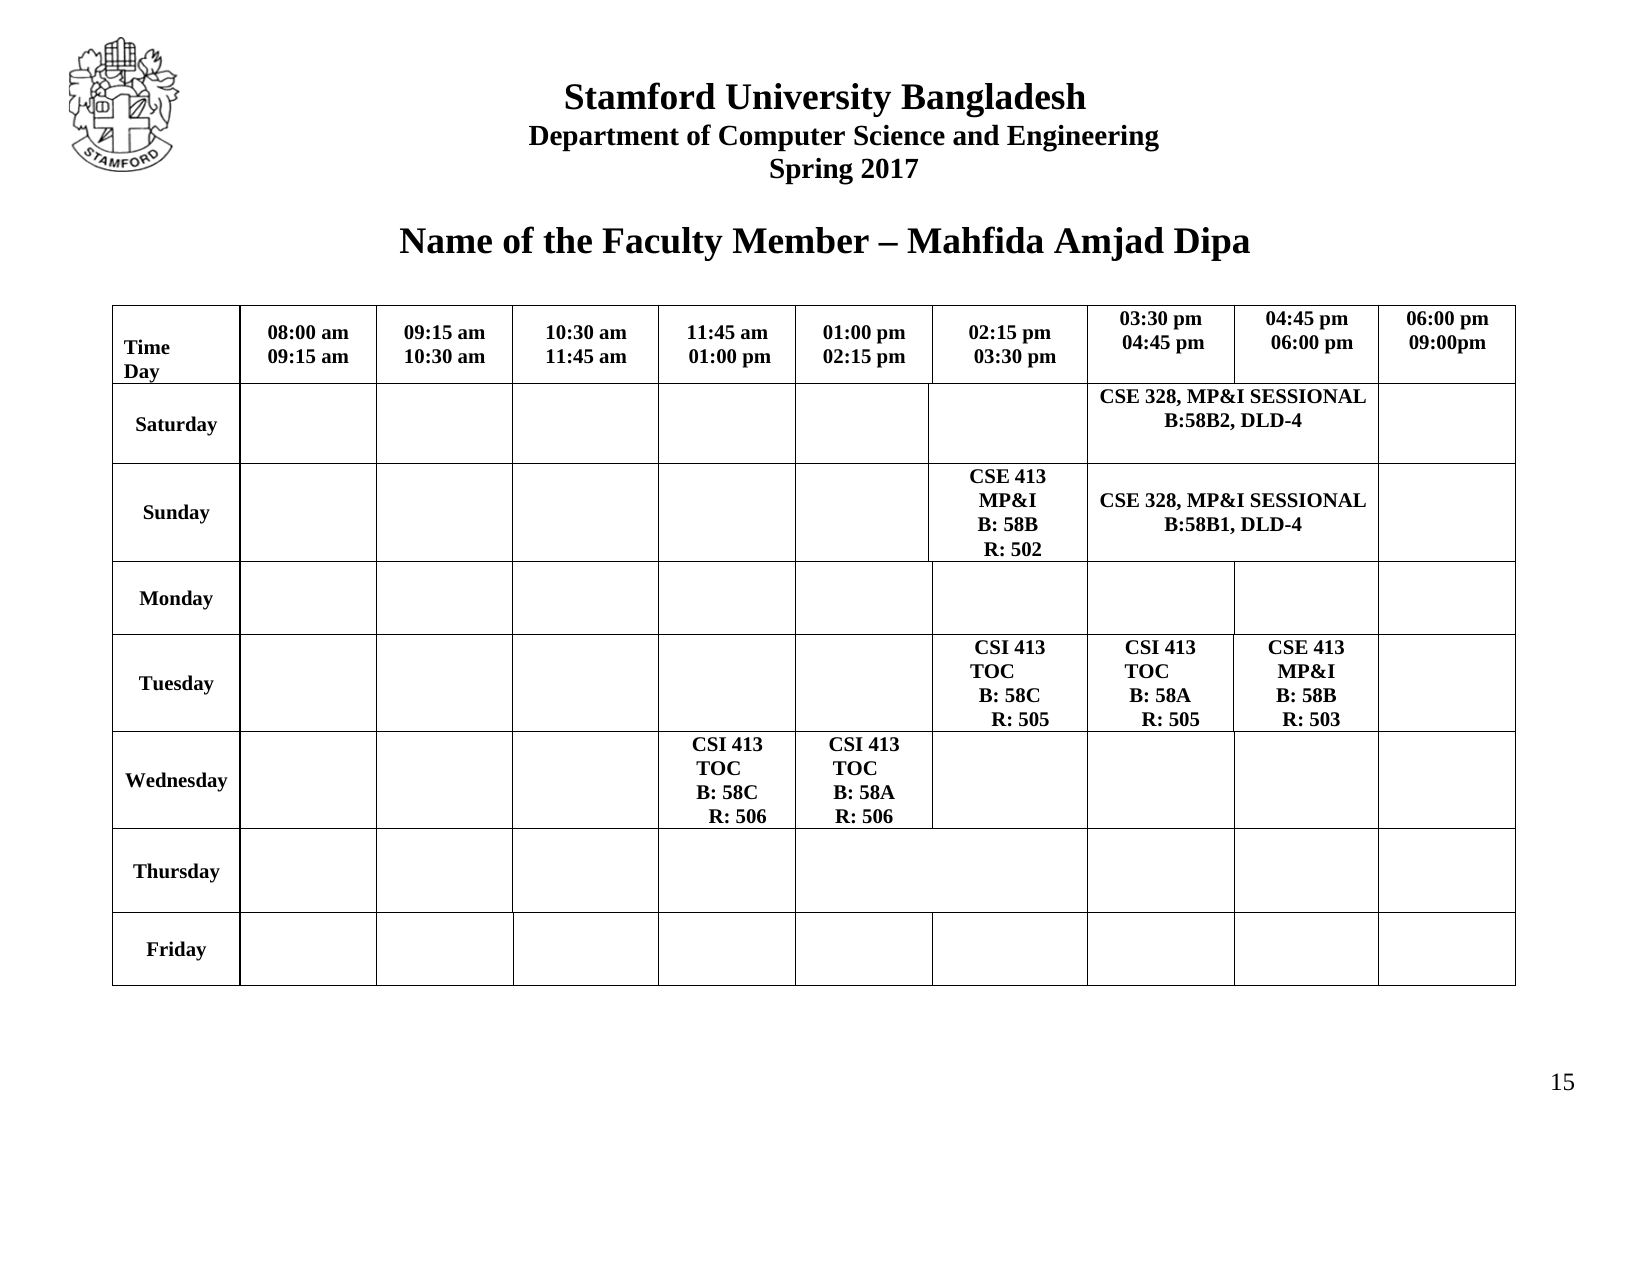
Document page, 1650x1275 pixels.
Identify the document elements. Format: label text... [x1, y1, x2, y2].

table_cell [513, 464, 658, 561]
table_cell [1379, 464, 1515, 561]
table_cell [1088, 562, 1234, 634]
table_cell [377, 635, 512, 731]
table_cell [377, 732, 512, 828]
table_cell [1379, 732, 1515, 828]
table_cell Wednesday [113, 732, 239, 828]
table_header 03:30 pm 04:45 pm [1088, 306, 1234, 383]
table_cell [659, 913, 795, 985]
table_cell [241, 732, 376, 828]
table_header 11:45 am 01:00 pm [659, 306, 795, 383]
picture [68, 37, 180, 172]
table_cell [659, 384, 795, 463]
table_cell CSI 413 TOC B: 58A R: 505 [1088, 635, 1233, 731]
table_cell [1235, 913, 1378, 985]
table_cell Saturday [113, 384, 239, 463]
table_cell [377, 384, 512, 463]
table_cell [796, 464, 928, 561]
table_cell Thursday [113, 829, 239, 912]
table_cell [241, 384, 376, 463]
table_cell [1235, 732, 1378, 828]
table_cell Tuesday [113, 635, 239, 731]
table_cell Monday [113, 562, 239, 634]
table_cell Sunday [113, 464, 239, 561]
table_cell [933, 732, 1087, 828]
table_header 04:45 pm 06:00 pm [1235, 306, 1378, 383]
table_cell CSI 413 TOC B: 58C R: 506 [659, 732, 795, 828]
table_cell Friday [113, 913, 239, 985]
table_cell [513, 384, 658, 463]
table_cell CSE 328, MP&I SESSIONAL B:58B2, DLD-4 [1088, 384, 1378, 463]
table_cell [1379, 913, 1515, 985]
table_cell CSI 413 TOC B: 58C R: 505 [933, 635, 1087, 731]
table_cell [241, 464, 376, 561]
table_cell [796, 384, 928, 463]
table_header 02:15 pm 03:30 pm [933, 306, 1087, 383]
table_cell [1088, 913, 1234, 985]
table_cell [241, 562, 376, 634]
table_cell [796, 913, 932, 985]
table_cell [1235, 562, 1378, 634]
table_cell [241, 829, 376, 912]
table_cell CSE 328, MP&I SESSIONAL B:58B1, DLD-4 [1088, 464, 1378, 561]
table_header 08:00 am 09:15 am [241, 306, 376, 383]
table_cell [659, 635, 795, 731]
table_cell [933, 562, 1087, 634]
table_cell [1379, 384, 1515, 463]
table_cell [377, 562, 512, 634]
table_header 09:15 am 10:30 am [377, 306, 512, 383]
table_cell [1088, 732, 1234, 828]
table_header 06:00 pm 09:00pm [1379, 306, 1515, 383]
table_cell [513, 829, 658, 912]
table_cell [241, 913, 376, 985]
table_cell CSI 413 TOC B: 58A R: 506 [796, 732, 932, 828]
table_cell [1379, 562, 1515, 634]
table_cell [377, 464, 512, 561]
table_header Time Day [113, 306, 239, 383]
table_cell [1379, 829, 1515, 912]
table_cell [377, 913, 513, 985]
table_cell [513, 732, 658, 828]
table_cell [513, 635, 658, 731]
table_cell [659, 562, 795, 634]
table_header 10:30 am 11:45 am [513, 306, 658, 383]
table_cell [1235, 829, 1378, 912]
table_cell [659, 829, 795, 912]
table_header 01:00 pm 02:15 pm [796, 306, 932, 383]
table_cell [513, 562, 658, 634]
table_cell CSE 413 MP&I B: 58B R: 502 [929, 464, 1087, 561]
table_cell [796, 635, 932, 731]
table_cell [796, 829, 1087, 912]
table_cell [377, 829, 512, 912]
table_cell [1088, 829, 1234, 912]
table_cell [1379, 635, 1515, 731]
table_cell CSE 413 MP&I B: 58B R: 503 [1234, 635, 1378, 731]
table_cell [659, 464, 795, 561]
table_cell [514, 913, 658, 985]
text Name of the Faculty Member – Mahfida Amjad Dipa [75, 219, 1575, 262]
table_cell [929, 384, 1087, 463]
table_cell [796, 562, 932, 634]
table_cell [241, 635, 376, 731]
table_cell [933, 913, 1087, 985]
